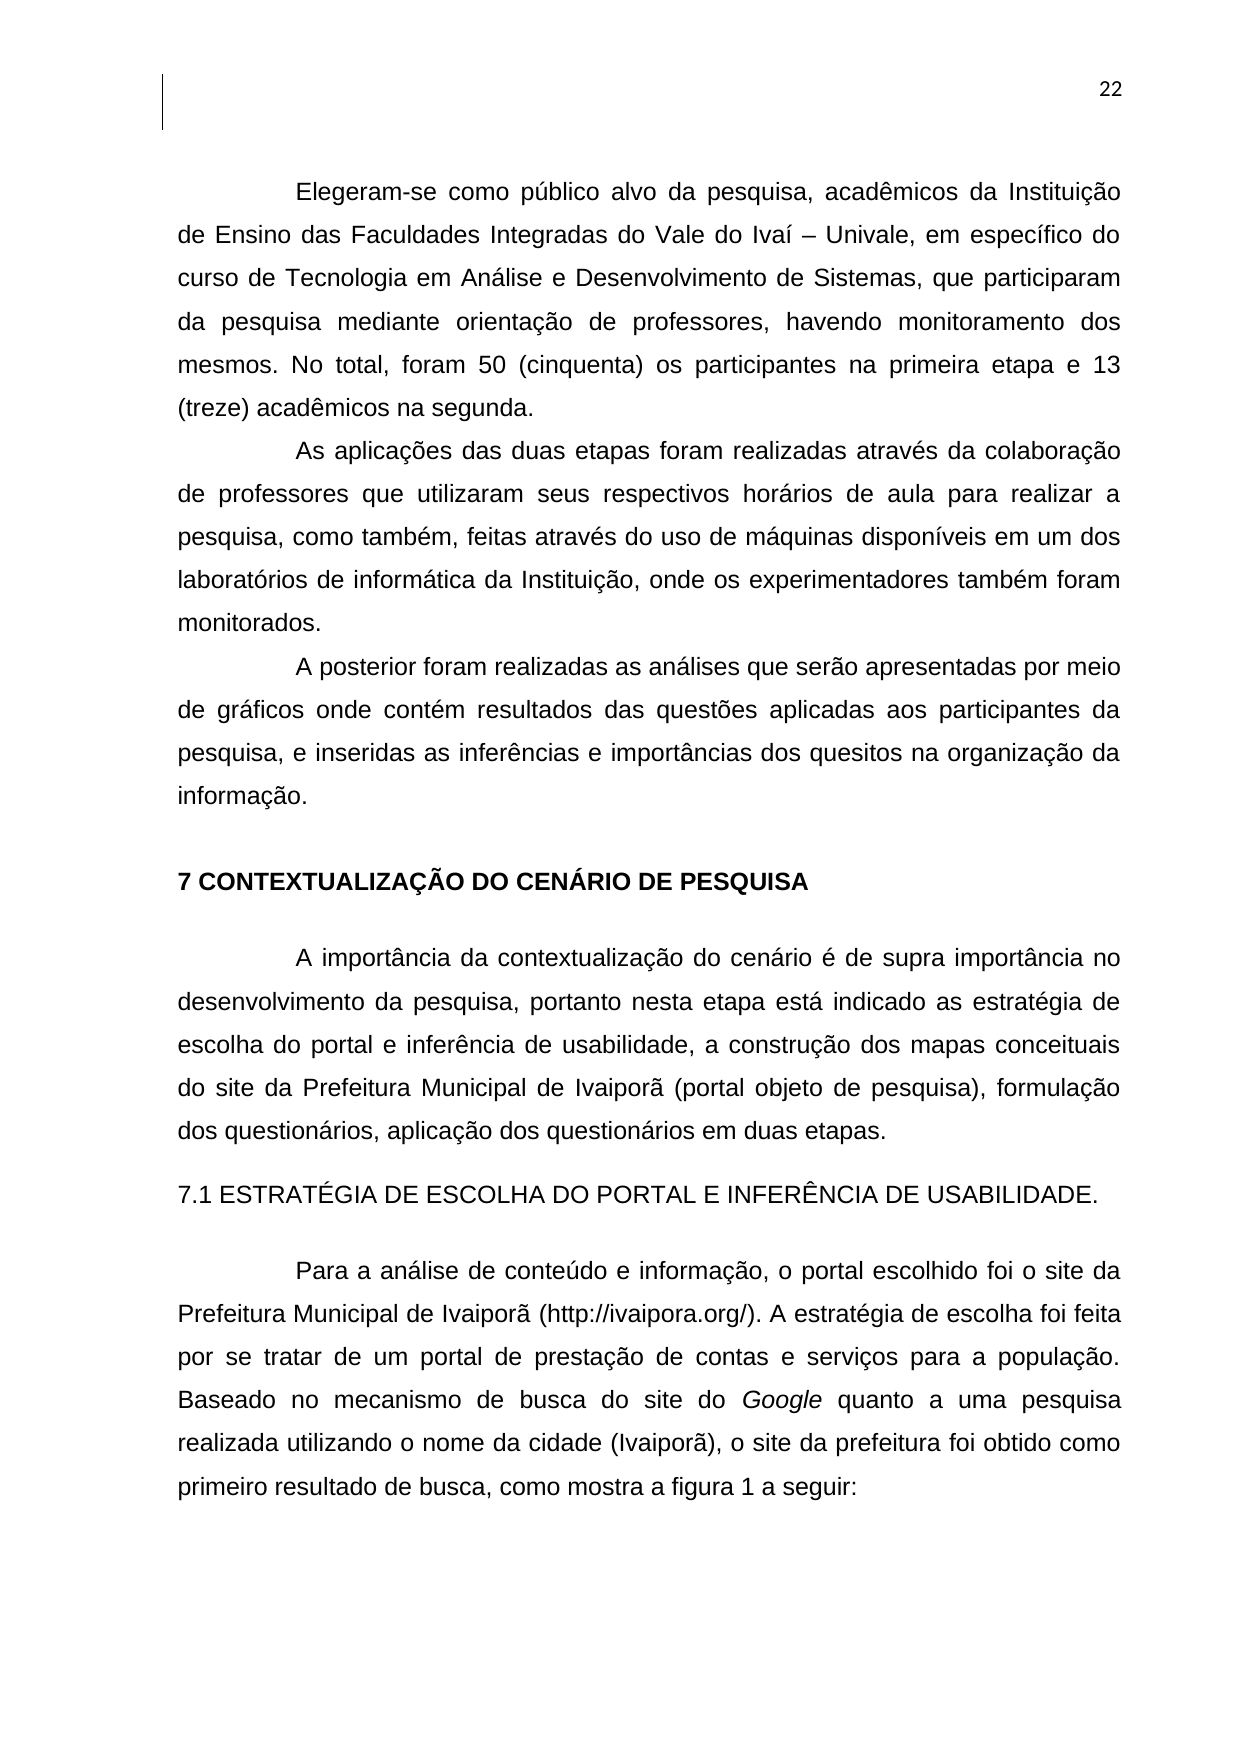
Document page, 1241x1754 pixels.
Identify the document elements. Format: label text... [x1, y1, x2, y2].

text Elegeram-se como público alvo da pesquisa, acadêmicos da Instituição de Ensino das Faculdades Integradas do Vale do Ivaí – Univale, em específico do curso de Tecnologia em Análise e Desenvolvimento de Sistemas, que participaram da pesquisa mediante orientação de professores, havendo monitoramento dos mesmos. No total, foram 50 (cinquenta) os participantes na primeira etapa e 13 (treze) acadêmicos na segunda. [177, 177, 1122, 422]
text As aplicações das duas etapas foram realizadas através da colaboração de professores que utilizaram seus respectivos horários de aula para realizar a pesquisa, como também, feitas através do uso de máquinas disponíveis em um dos laboratórios de informática da Instituição, onde os experimentadores também foram monitorados. [177, 436, 1122, 637]
text Para a análise de conteúdo e informação, o portal escolhido foi o site da Prefeitura Municipal de Ivaiporã (http://ivaipora.org/). A estratégia de escolha foi feita por se tratar de um portal de prestação de contas e serviços para a população. Baseado no mecanismo de busca do site do Google quanto a uma pesquisa realizada utilizando o nome da cidade (Ivaiporã), o site da prefeitura foi obtido como primeiro resultado de busca, como mostra a figura 1 a seguir: [177, 1256, 1122, 1500]
subtitle 7.1 ESTRATÉGIA DE ESCOLHA DO PORTAL E INFERÊNCIA DE USABILIDADE. [177, 1180, 1122, 1208]
text A importância da contextualização do cenário é de supra importância no desenvolvimento da pesquisa, portanto nesta etapa está indicado as estratégia de escolha do portal e inferência de usabilidade, a construção dos mapas conceituais do site da Prefeitura Municipal de Ivaiporã (portal objeto de pesquisa), formulação dos questionários, aplicação dos questionários em duas etapas. [177, 943, 1122, 1144]
text A posterior foram realizadas as análises que serão apresentadas por meio de gráficos onde contém resultados das questões aplicadas aos participantes da pesquisa, e inseridas as inferências e importâncias dos quesitos na organização da informação. [177, 652, 1122, 810]
subtitle 7 CONTEXTUALIZAÇÃO DO CENÁRIO DE PESQUISA [177, 867, 1122, 896]
